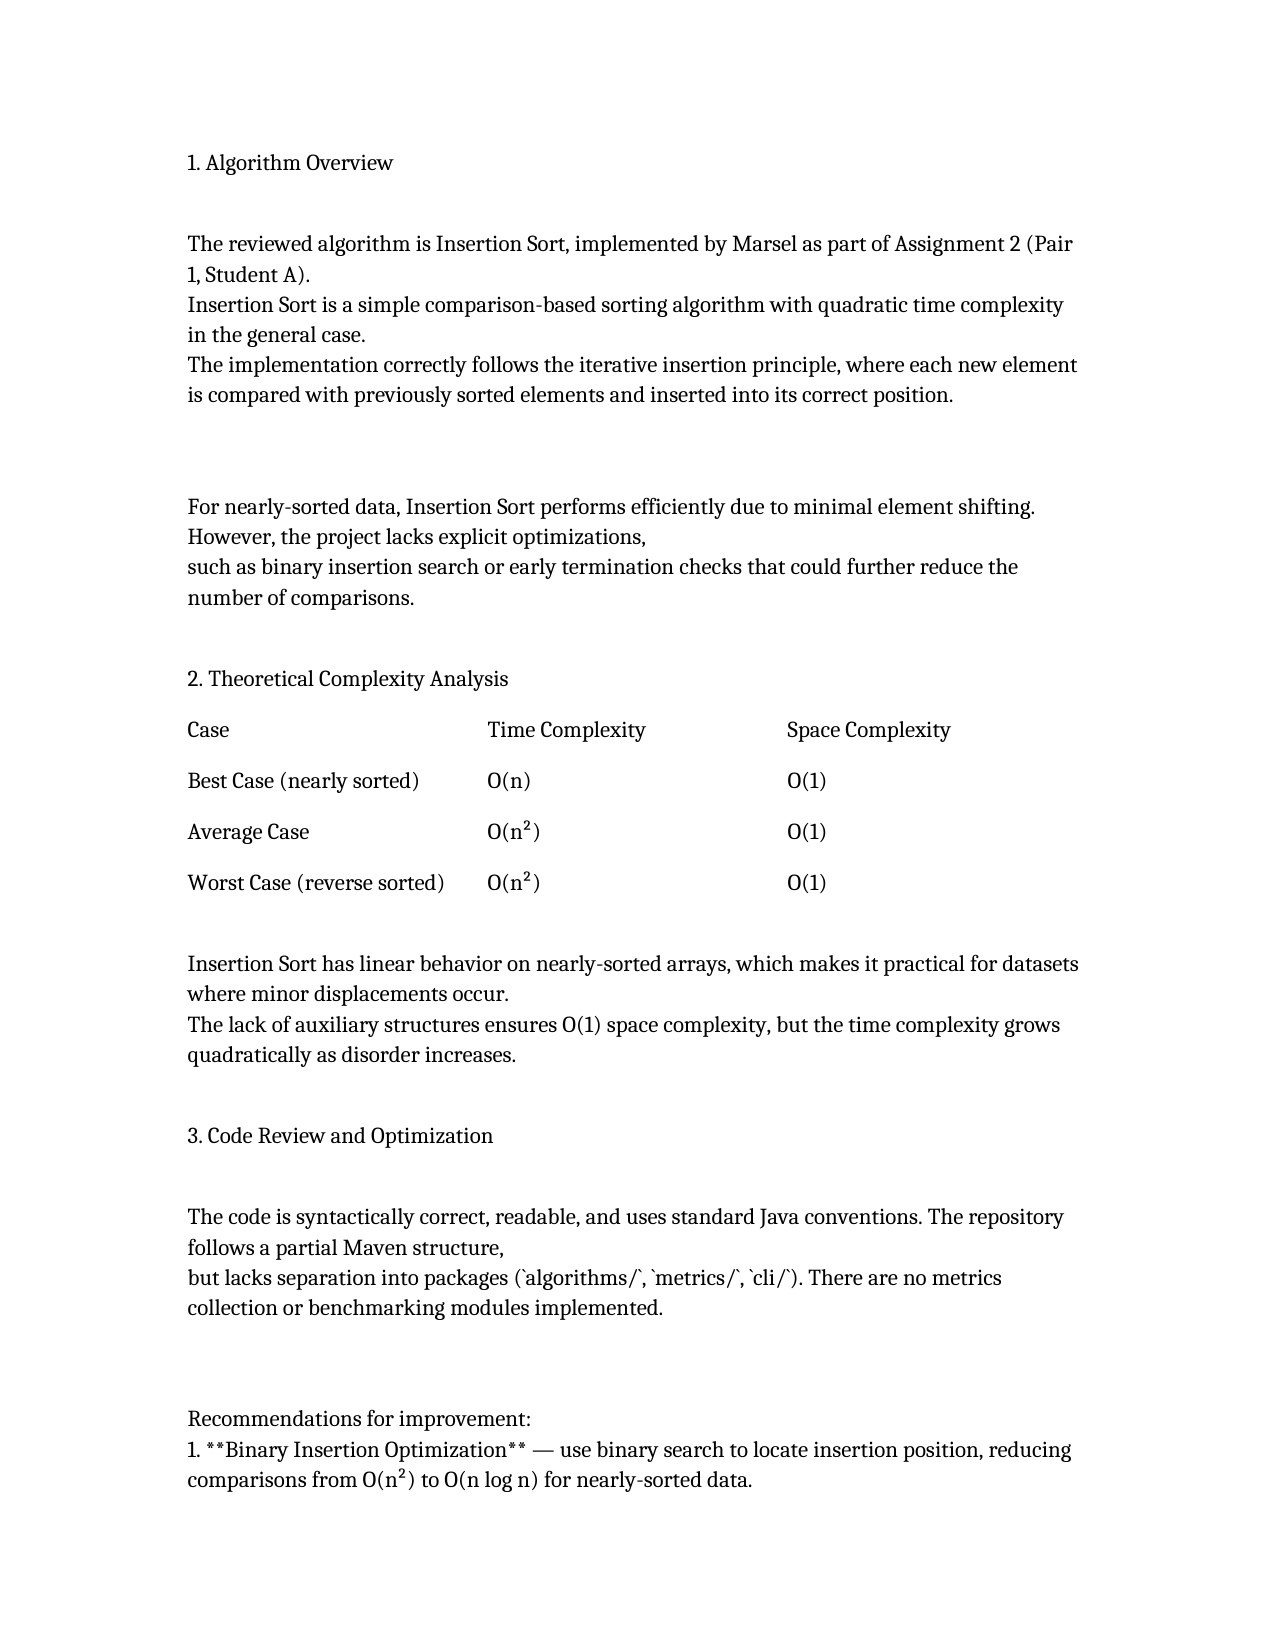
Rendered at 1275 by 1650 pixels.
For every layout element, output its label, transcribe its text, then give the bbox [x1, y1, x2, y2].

table_cell Worst Case (reverse sorted) [176, 870, 476, 921]
table_header Time Complexity [476, 717, 776, 768]
table_cell Best Case (nearly sorted) [176, 768, 476, 819]
table_cell O(1) [776, 819, 1076, 870]
table_header Space Complexity [776, 717, 1076, 768]
text The reviewed algorithm is Insertion Sort, implemented by Marsel as part of Assignment 2 (Pair 1, Student A). Insertion Sort is a simple comparison-based sorting algorithm with quadratic time complexity in the general case. The implementation correctly follows the iterative insertion principle, where each new element is compared with previously sorted elements and inserted into its correct position. [187, 201, 1087, 439]
text 3. Code Review and Optimization [187, 1123, 1087, 1149]
text 2. Theoretical Complexity Analysis [187, 666, 1087, 692]
text Insertion Sort has linear behavior on nearly-sorted arrays, which makes it practical for datasets where minor displacements occur. The lack of auxiliary structures ensures O(1) space complexity, but the time complexity grows quadratically as disorder increases. [187, 921, 1087, 1098]
table_cell O(n²) [476, 819, 776, 870]
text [187, 1376, 1087, 1493]
text 1. Algorithm Overview [187, 150, 1087, 176]
table_cell O(n²) [476, 870, 776, 921]
table_cell Average Case [176, 819, 476, 870]
table_cell O(1) [776, 870, 1076, 921]
table_cell O(1) [776, 768, 1076, 819]
table_cell O(n) [476, 768, 776, 819]
table_header Case [176, 717, 476, 768]
text The code is syntactically correct, readable, and uses standard Java conventions. The repository follows a partial Maven structure, but lacks separation into packages (`algorithms/`, `metrics/`, `cli/`). There are no metrics collection or benchmarking modules implemented. [187, 1174, 1087, 1351]
text For nearly-sorted data, Insertion Sort performs efficiently due to minimal element shifting. However, the project lacks explicit optimizations, such as binary insertion search or early termination checks that could further reduce the number of comparisons. [187, 463, 1087, 641]
